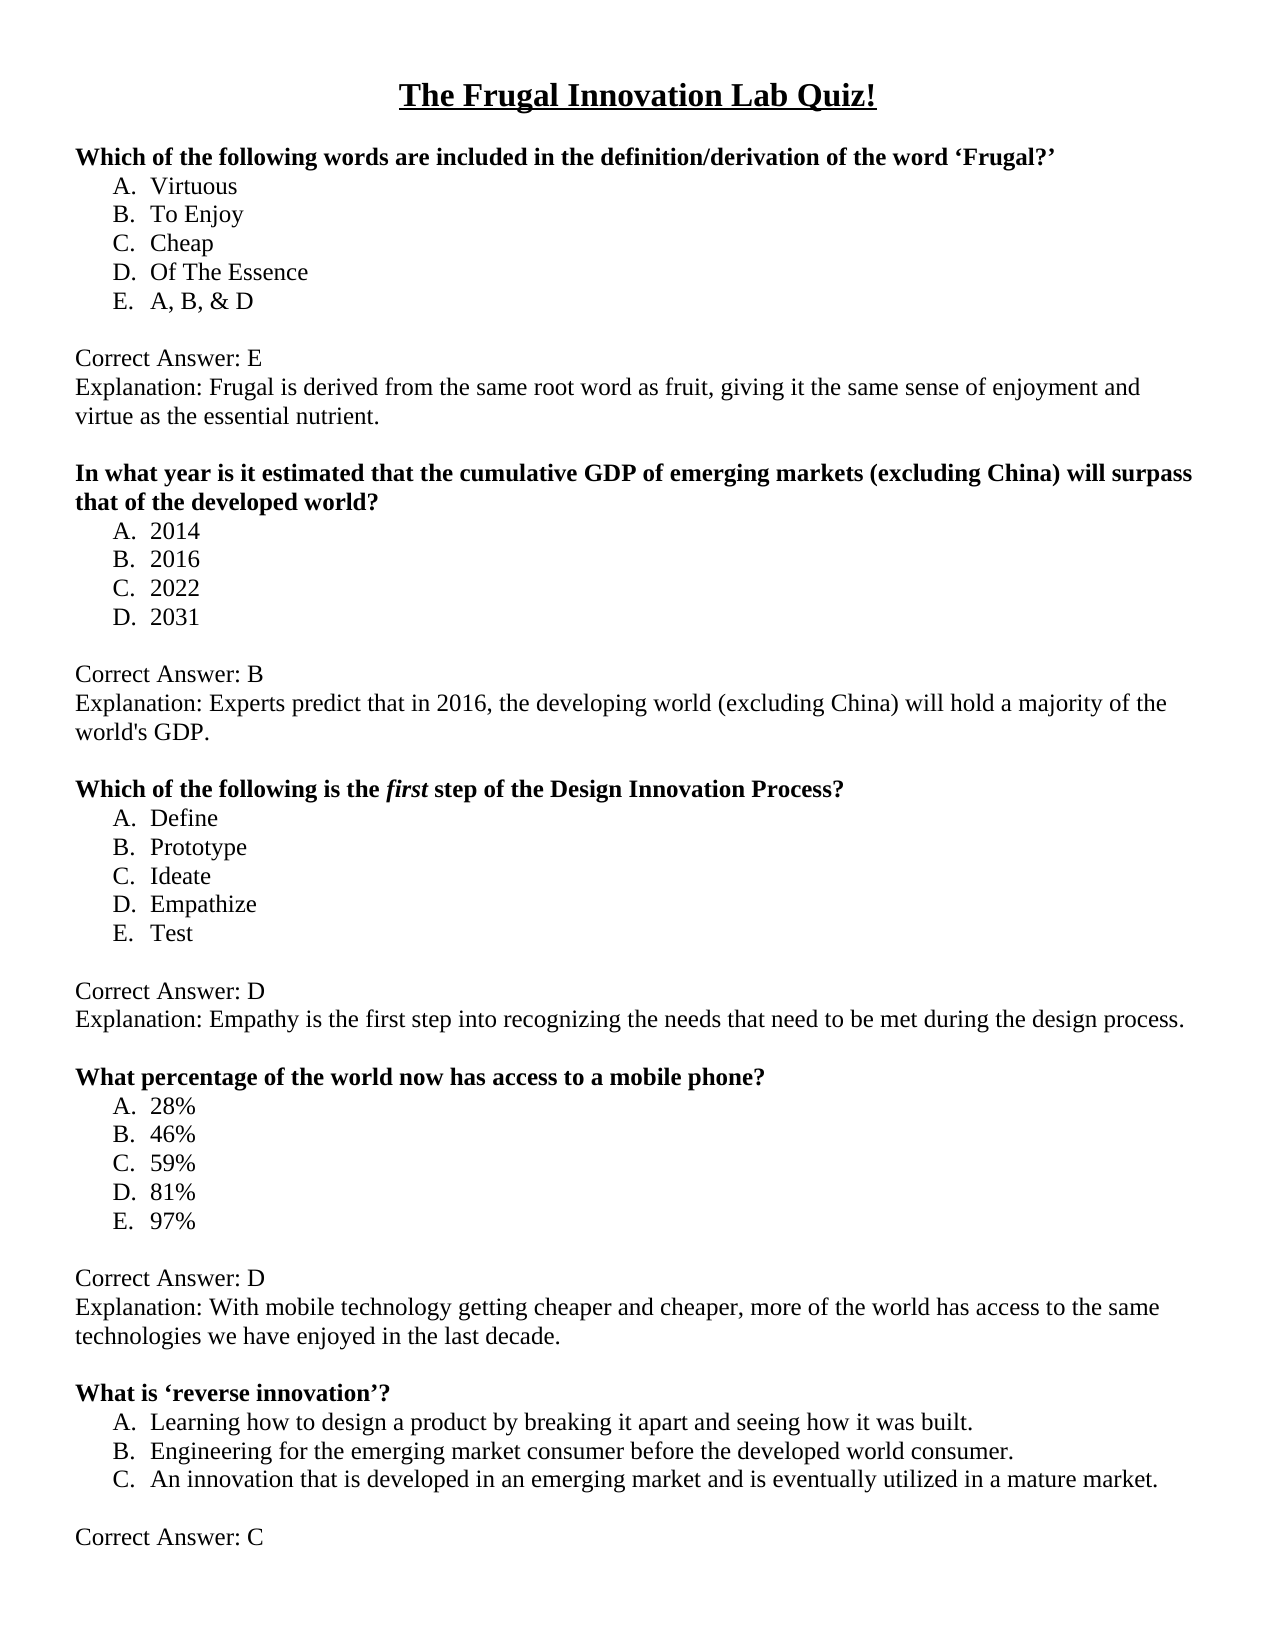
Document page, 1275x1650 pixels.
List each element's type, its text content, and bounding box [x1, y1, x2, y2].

list 46% [112, 1119, 1200, 1148]
list Engineering for the emerging market consumer before the developed world consumer. [112, 1436, 1200, 1464]
list An innovation that is developed in an emerging market and is eventually utilized in a mature market. [112, 1464, 1200, 1493]
list 59% [112, 1148, 1200, 1177]
list Ideate [112, 861, 1200, 889]
text Explanation: Experts predict that in 2016, the developing world (excluding China) will hold a majority of the world's GDP. [75, 688, 1200, 746]
text Correct Answer: D [75, 976, 1200, 1004]
list Prototype [112, 832, 1200, 861]
list To Enjoy [112, 199, 1200, 228]
list Define [112, 803, 1200, 832]
list 81% [112, 1177, 1200, 1206]
text What is ‘reverse innovation’? [75, 1378, 1200, 1407]
text Explanation: Frugal is derived from the same root word as fruit, giving it the same sense of enjoyment and virtue as the essential nutrient. [75, 372, 1200, 429]
text Correct Answer: E [75, 343, 1200, 372]
list 2016 [112, 544, 1200, 573]
text Correct Answer: B [75, 659, 1200, 688]
text Correct Answer: C [75, 1522, 1200, 1551]
list 97% [112, 1206, 1200, 1234]
text Correct Answer: D [75, 1263, 1200, 1292]
text Which of the following is the first step of the Design Innovation Process? [75, 774, 1200, 803]
text Explanation: With mobile technology getting cheaper and cheaper, more of the world has access to the same technologies we have enjoyed in the last decade. [75, 1292, 1200, 1349]
list Learning how to design a product by breaking it apart and seeing how it was built. [112, 1407, 1200, 1436]
list A, B, & D [112, 286, 1200, 314]
text What percentage of the world now has access to a mobile phone? [75, 1062, 1200, 1091]
list Virtuous [112, 171, 1200, 199]
list 28% [112, 1091, 1200, 1119]
list Test [112, 918, 1200, 947]
list Empathize [112, 889, 1200, 918]
list 2031 [112, 602, 1200, 631]
text Which of the following words are included in the definition/derivation of the word ‘Frugal?’ [75, 142, 1200, 171]
text In what year is it estimated that the cumulative GDP of emerging markets (excluding China) will surpass that of the developed world? [75, 458, 1200, 516]
text The Frugal Innovation Lab Quiz! [75, 75, 1200, 113]
list 2014 [112, 516, 1200, 544]
list 2022 [112, 573, 1200, 602]
list Cheap [112, 228, 1200, 257]
text Explanation: Empathy is the first step into recognizing the needs that need to be met during the design process. [75, 1004, 1200, 1033]
list Of The Essence [112, 257, 1200, 286]
